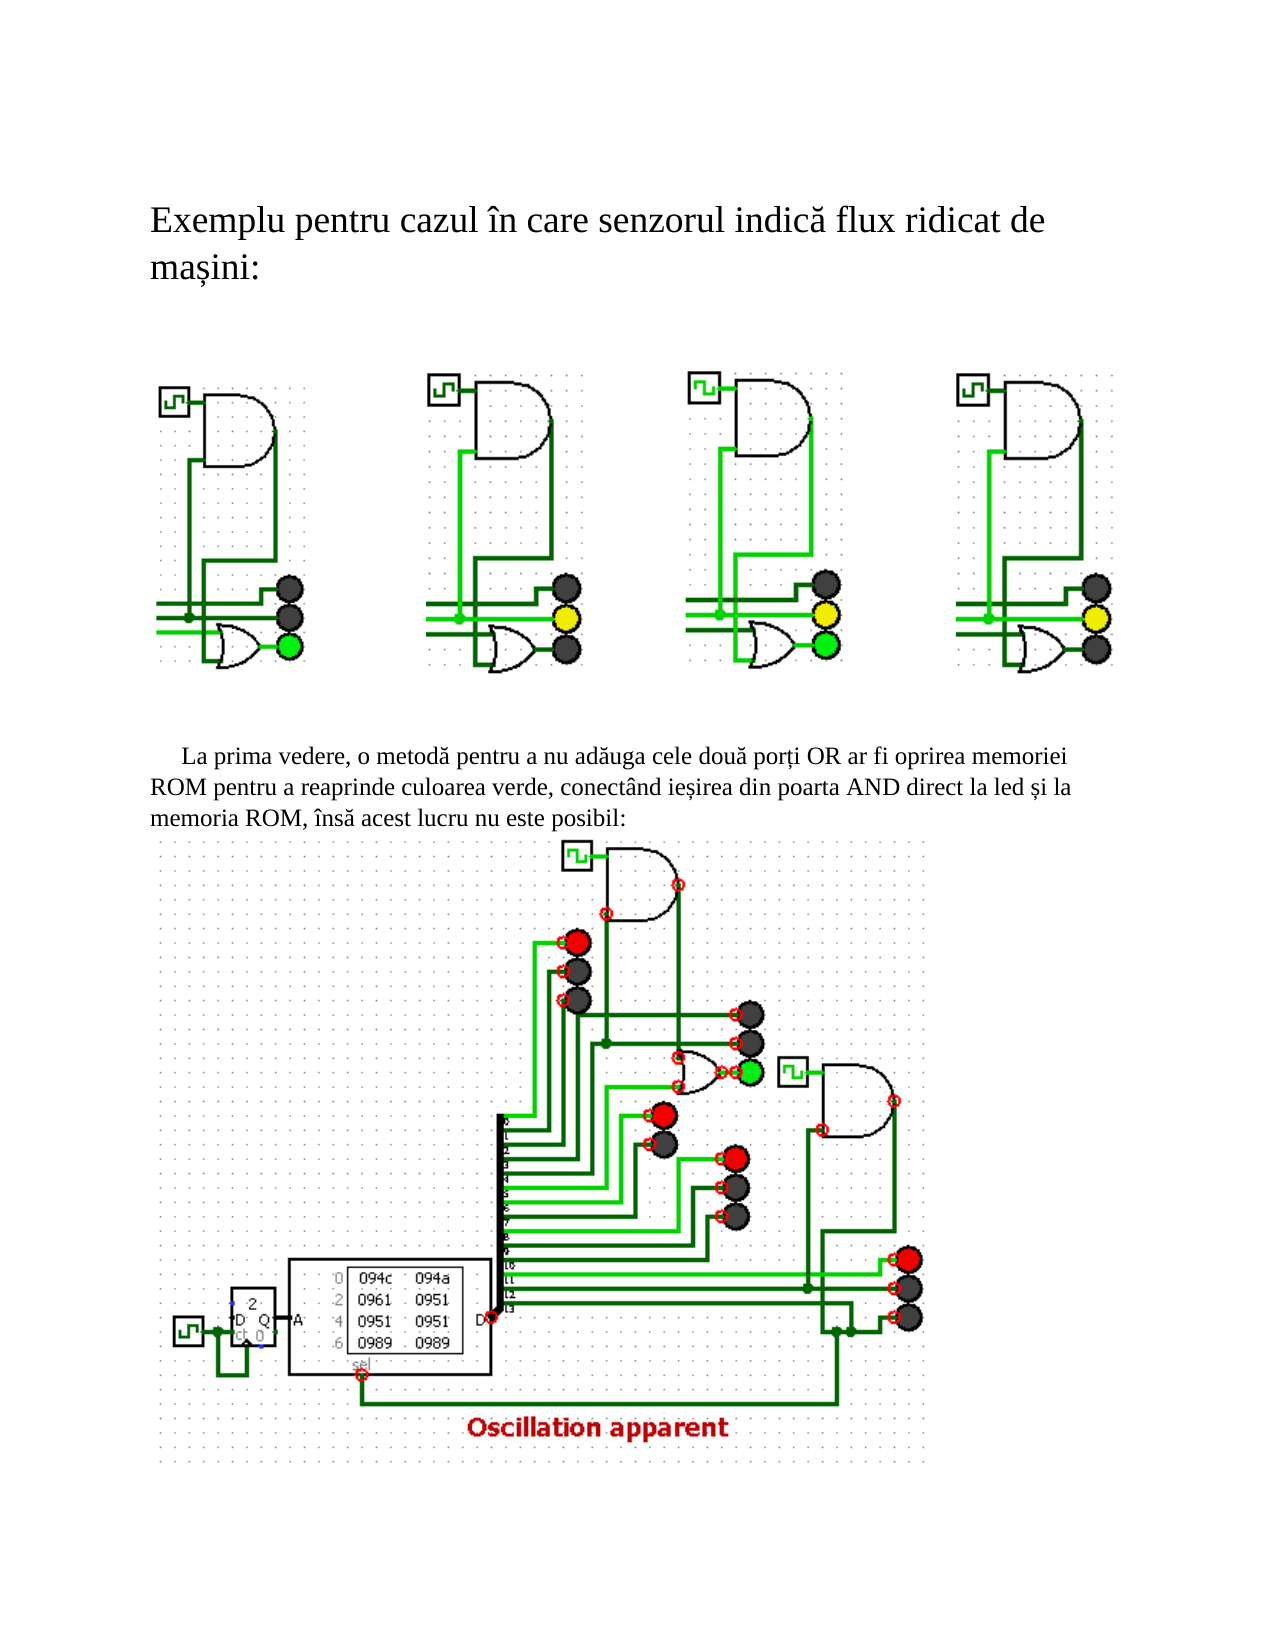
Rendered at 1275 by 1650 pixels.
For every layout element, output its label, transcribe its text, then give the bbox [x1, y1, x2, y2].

picture [955, 372, 1116, 675]
picture [156, 385, 308, 675]
text Exemplu pentru cazul în care senzorul indică flux ridicat de mașini: [150, 198, 1125, 287]
picture [426, 372, 586, 675]
picture [685, 370, 844, 675]
picture [150, 834, 930, 1467]
